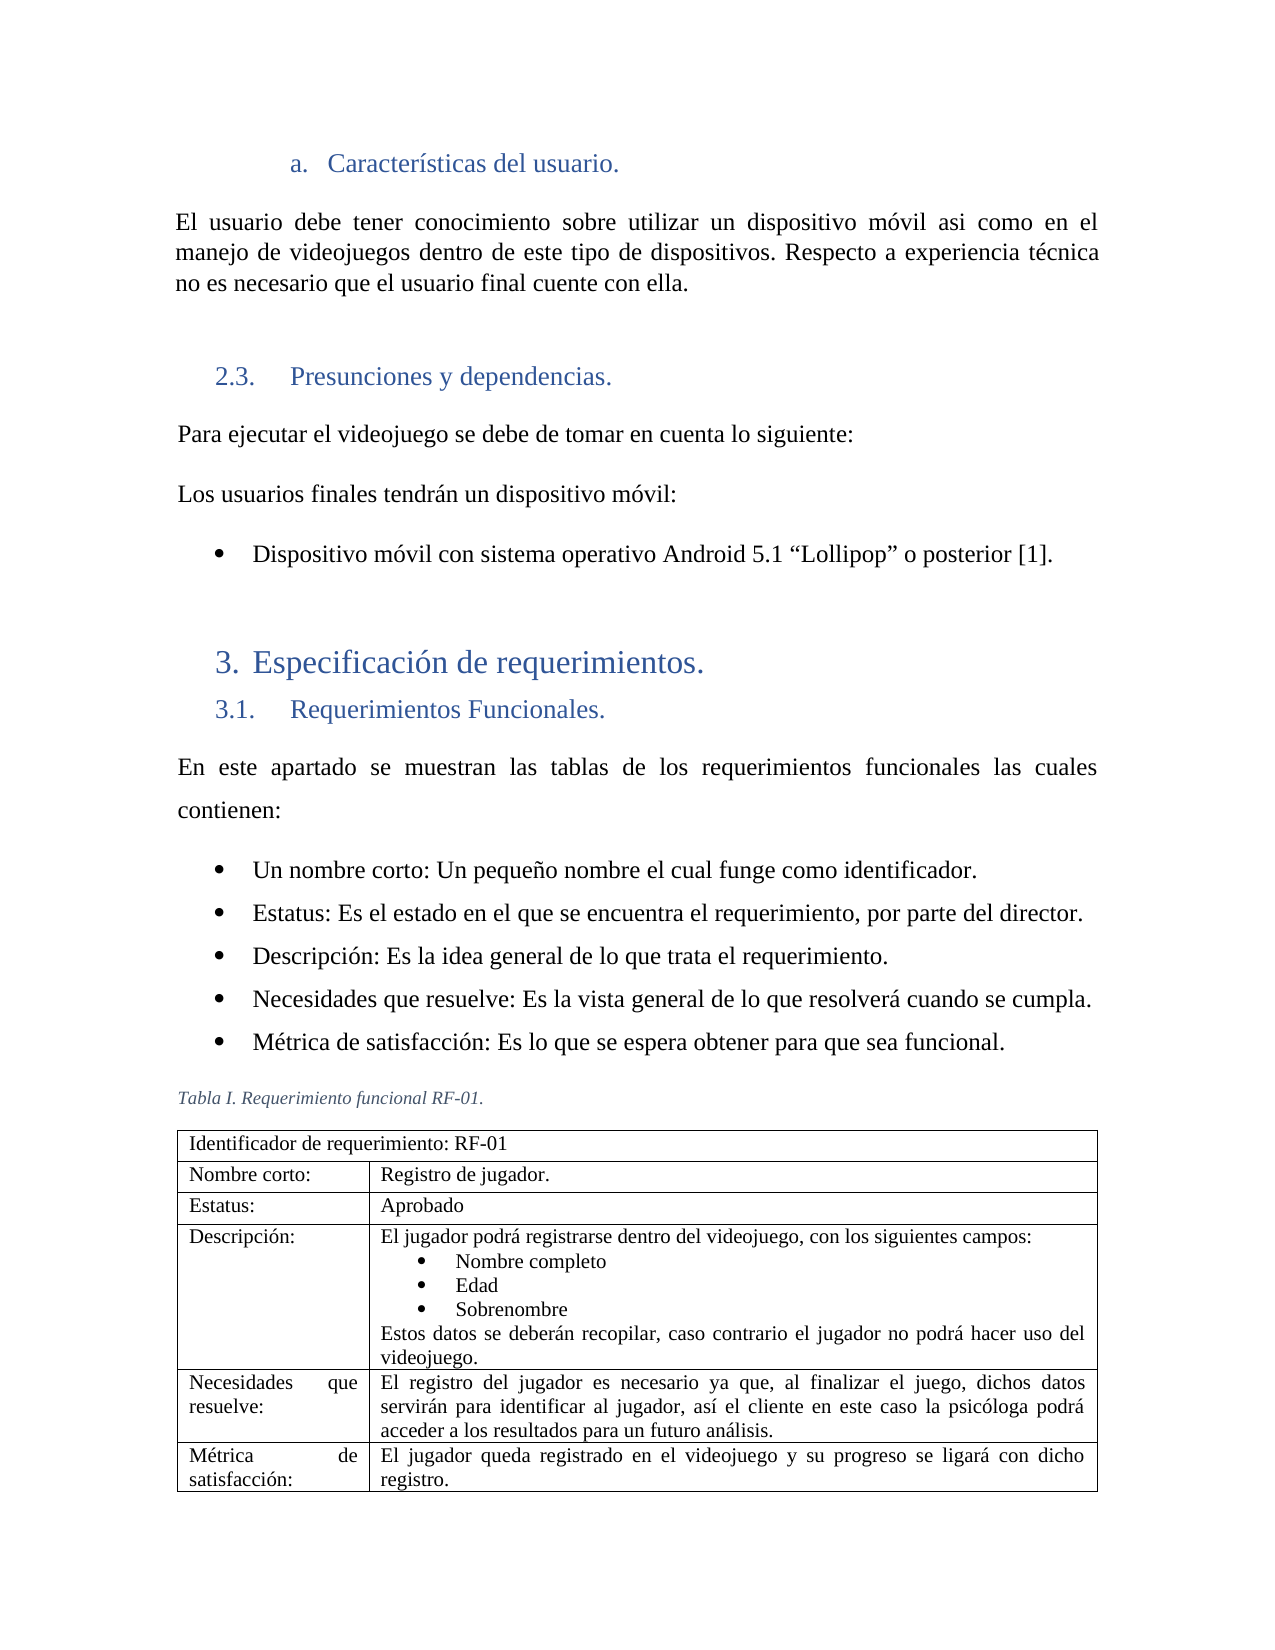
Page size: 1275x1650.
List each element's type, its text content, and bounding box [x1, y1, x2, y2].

table_cell Estatus: [178, 1193, 369, 1223]
text Los usuarios finales tendrán un dispositivo móvil: [177, 479, 1098, 508]
text Tabla I. Requerimiento funcional RF-01. [177, 1087, 1098, 1109]
subtitle Presunciones y dependencias. [215, 360, 1098, 392]
table_cell Aprobado [370, 1193, 1097, 1223]
table_cell Nombre corto: [178, 1162, 369, 1192]
list Dispositivo móvil con sistema operativo Android 5.1 “Lollipop” o posterior [1]. [215, 539, 1098, 568]
list Descripción: Es la idea general de lo que trata el requerimiento. [215, 941, 1098, 970]
list Necesidades que resuelve: Es la vista general de lo que resolverá cuando se cumpla. [215, 984, 1098, 1013]
text Para ejecutar el videojuego se debe de tomar en cuenta lo siguiente: [177, 419, 1098, 448]
table_cell Métrica de satisfacción: [178, 1443, 369, 1491]
table_cell El registro del jugador es necesario ya que, al finalizar el juego, dichos datos servirán para identificar al jugador, así el cliente en este caso la psicóloga podrá acceder a los resultados para un futuro análisis. [370, 1370, 1097, 1442]
text El usuario debe tener conocimiento sobre utilizar un dispositivo móvil asi como en el manejo de videojuegos dentro de este tipo de dispositivos. Respecto a experiencia técnica no es necesario que el usuario final cuente con ella. [175, 207, 1100, 297]
subtitle Requerimientos Funcionales. [215, 693, 1098, 724]
table_cell El jugador queda registrado en el videojuego y su progreso se ligará con dicho registro. [370, 1443, 1097, 1491]
subtitle Características del usuario. [290, 148, 1098, 179]
table_cell El jugador podrá registrarse dentro del videojuego, con los siguientes campos: Nombre completo Edad Sobrenombre Estos datos se deberán recopilar, caso contrario el jugador no podrá hacer uso del videojuego. [370, 1225, 1097, 1369]
list Un nombre corto: Un pequeño nombre el cual funge como identificador. [215, 855, 1098, 884]
subtitle Especificación de requerimientos. [215, 642, 1098, 680]
text En este apartado se muestran las tablas de los requerimientos funcionales las cuales contienen: [177, 752, 1098, 824]
list Métrica de satisfacción: Es lo que se espera obtener para que sea funcional. [215, 1027, 1098, 1056]
table_cell Registro de jugador. [370, 1162, 1097, 1192]
table_header Identificador de requerimiento: RF-01 [178, 1131, 1097, 1161]
table_cell Descripción: [178, 1225, 369, 1369]
table_cell Necesidades que resuelve: [178, 1370, 369, 1442]
list Estatus: Es el estado en el que se encuentra el requerimiento, por parte del director. [215, 898, 1098, 927]
